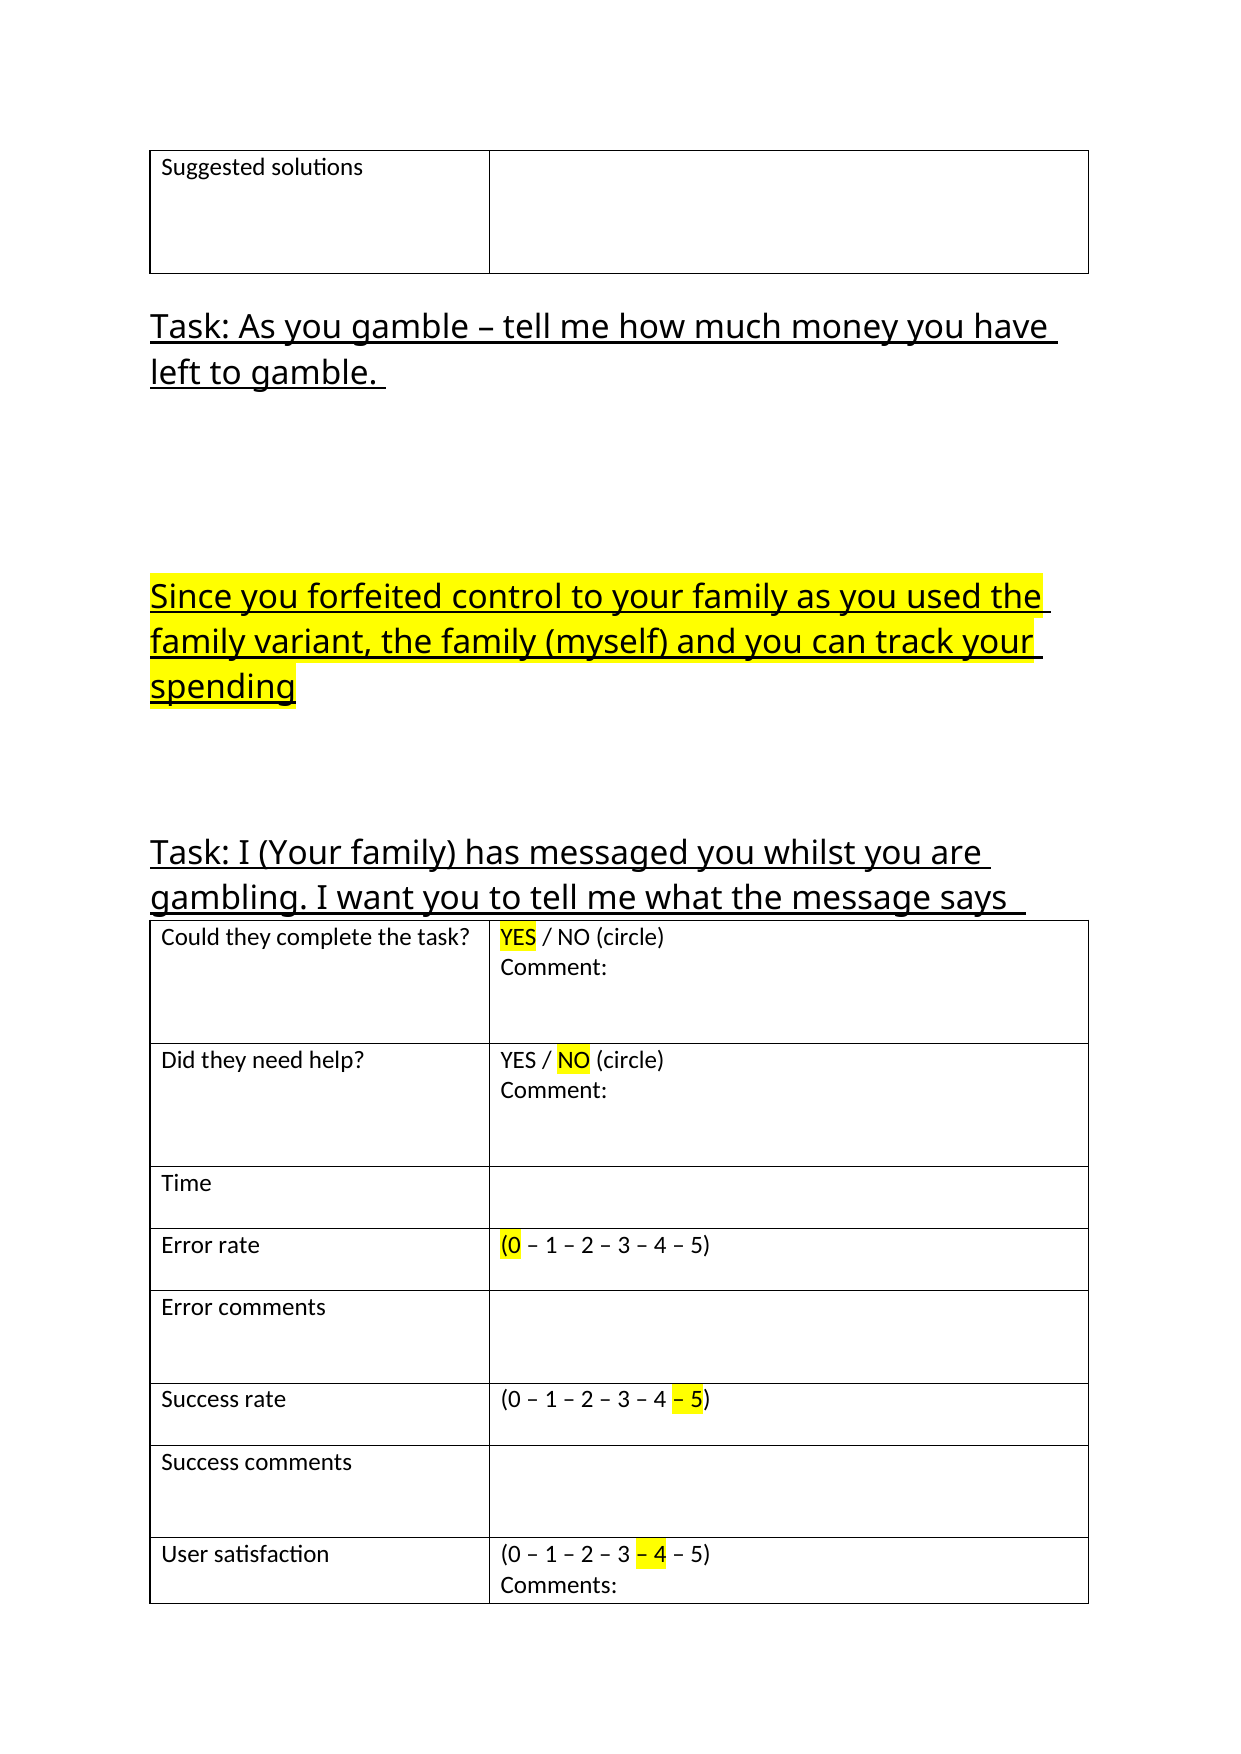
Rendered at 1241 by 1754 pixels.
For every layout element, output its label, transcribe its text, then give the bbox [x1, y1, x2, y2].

table_cell Did they need help? [151, 1044, 489, 1166]
table_cell Success rate [151, 1384, 489, 1445]
table_header YES / NO (circle) Comment: [490, 921, 1088, 1043]
table_cell (0 – 1 – 2 – 3 – 4 – 5) [490, 1384, 1088, 1445]
table_cell Time [151, 1167, 489, 1228]
table_cell [490, 1291, 1088, 1383]
table_cell User satisfaction [151, 1538, 489, 1603]
text Task: I (Your family) has messaged you whilst you are gambling. I want you to tell me what the message says [150, 829, 1090, 919]
table_header Could they complete the task? [151, 921, 489, 1043]
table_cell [490, 1538, 1088, 1603]
table_cell YES / NO (circle) Comment: [490, 1044, 1088, 1166]
table_cell Error comments [151, 1291, 489, 1383]
table_cell Error rate [151, 1229, 489, 1290]
table_cell [490, 1167, 1088, 1228]
text Since you forfeited control to your family as you used the family variant, the family (myself) and you can track your spending [150, 572, 1090, 709]
table_cell [490, 1446, 1088, 1537]
text Task: As you gamble – tell me how much money you have left to gamble. [150, 303, 1090, 394]
table_cell [490, 151, 1088, 273]
table_cell (0 – 1 – 2 – 3 – 4 – 5) [490, 1229, 1088, 1290]
table_cell Success comments [151, 1446, 489, 1537]
table_cell Suggested solutions [151, 151, 489, 273]
